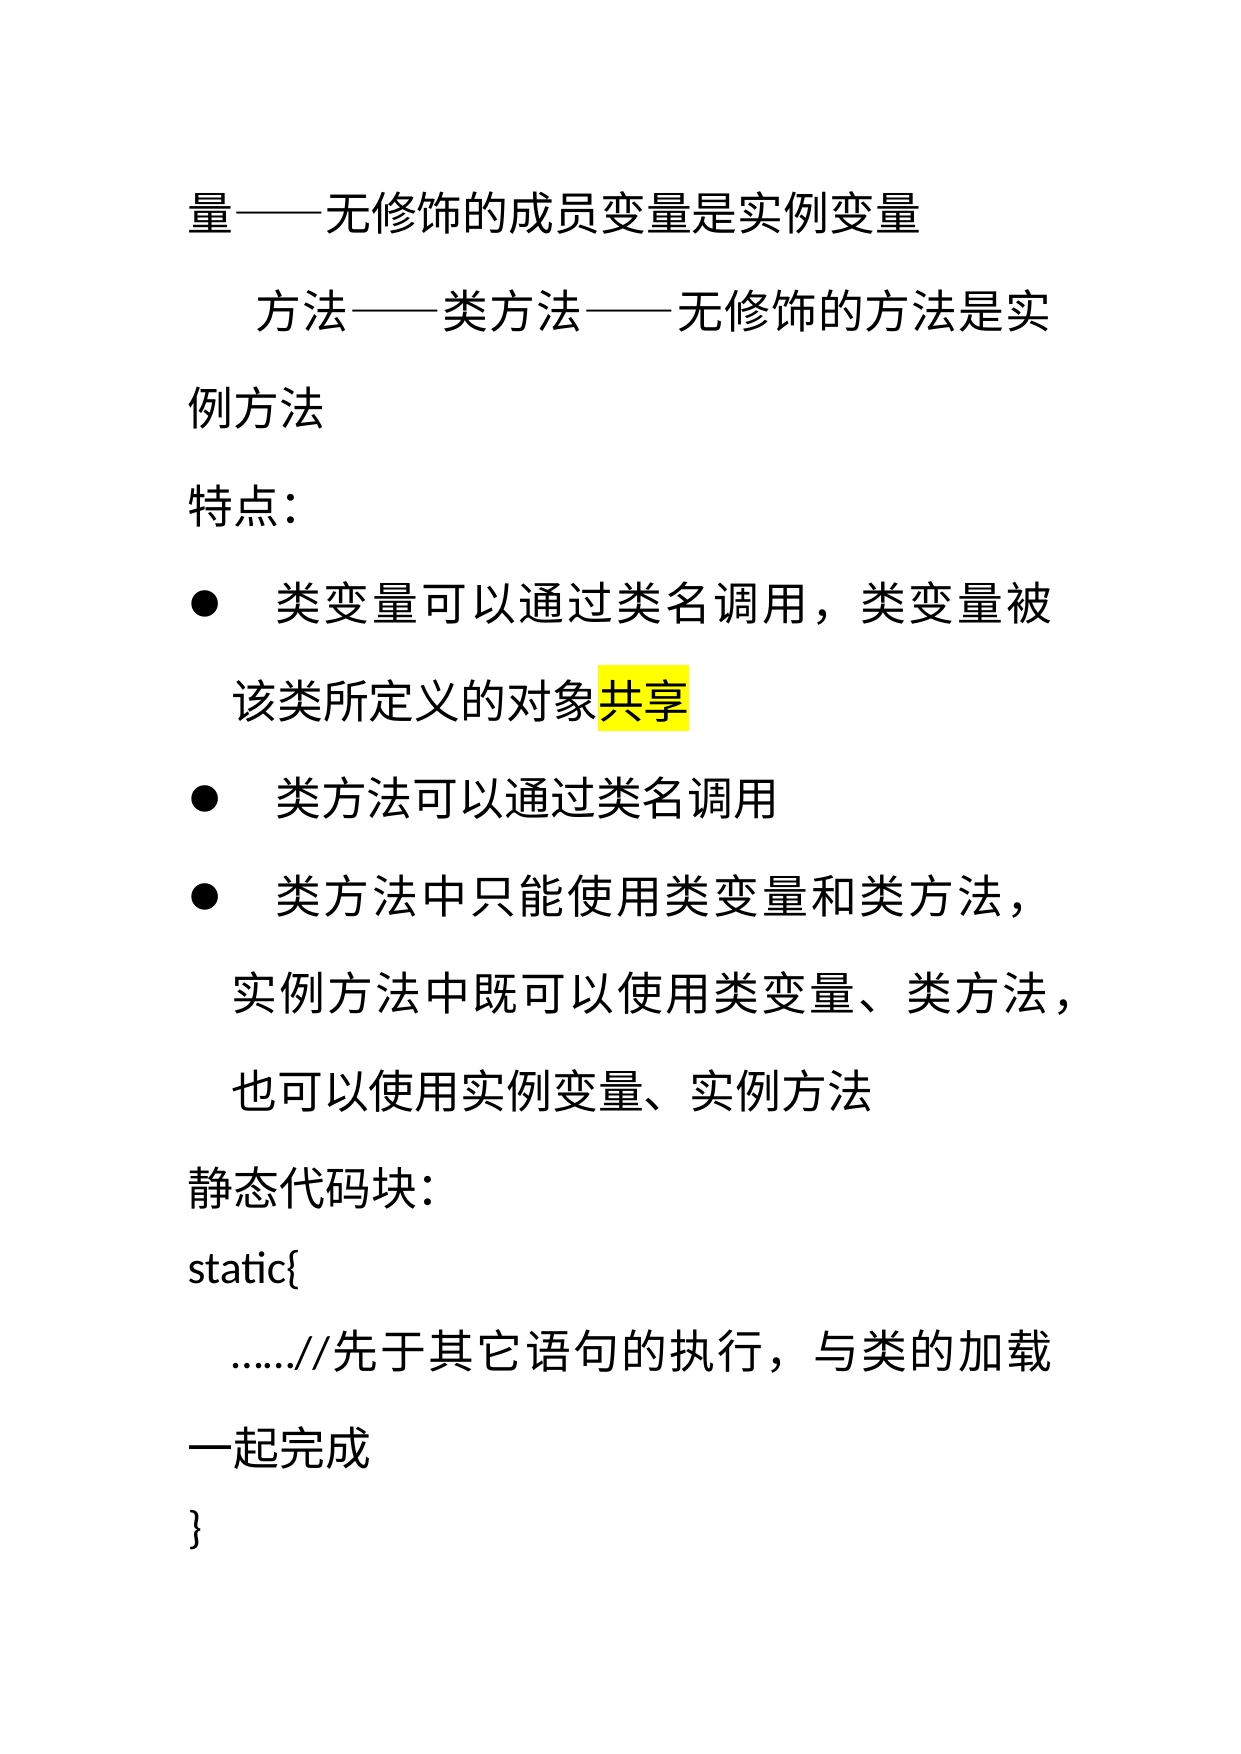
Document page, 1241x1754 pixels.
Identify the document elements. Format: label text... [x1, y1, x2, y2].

text } [187, 1494, 1053, 1559]
list 类方法可以通过类名调用 [187, 747, 1053, 844]
list 类方法中只能使用类变量和类方法，实例方法中既可以使用类变量、类方法，也可以使用实例变量、实例方法 [187, 844, 1053, 1137]
text ……//先于其它语句的执行，与类的加载一起完成 [187, 1299, 1053, 1494]
text 静态代码块： [187, 1137, 1053, 1234]
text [187, 162, 1053, 259]
text 方法——类方法——无修饰的方法是实例方法 [187, 259, 1053, 454]
text 特点： [187, 454, 1053, 552]
list 类变量可以通过类名调用，类变量被该类所定义的对象共享 [187, 552, 1053, 747]
text static{ [187, 1234, 1053, 1299]
